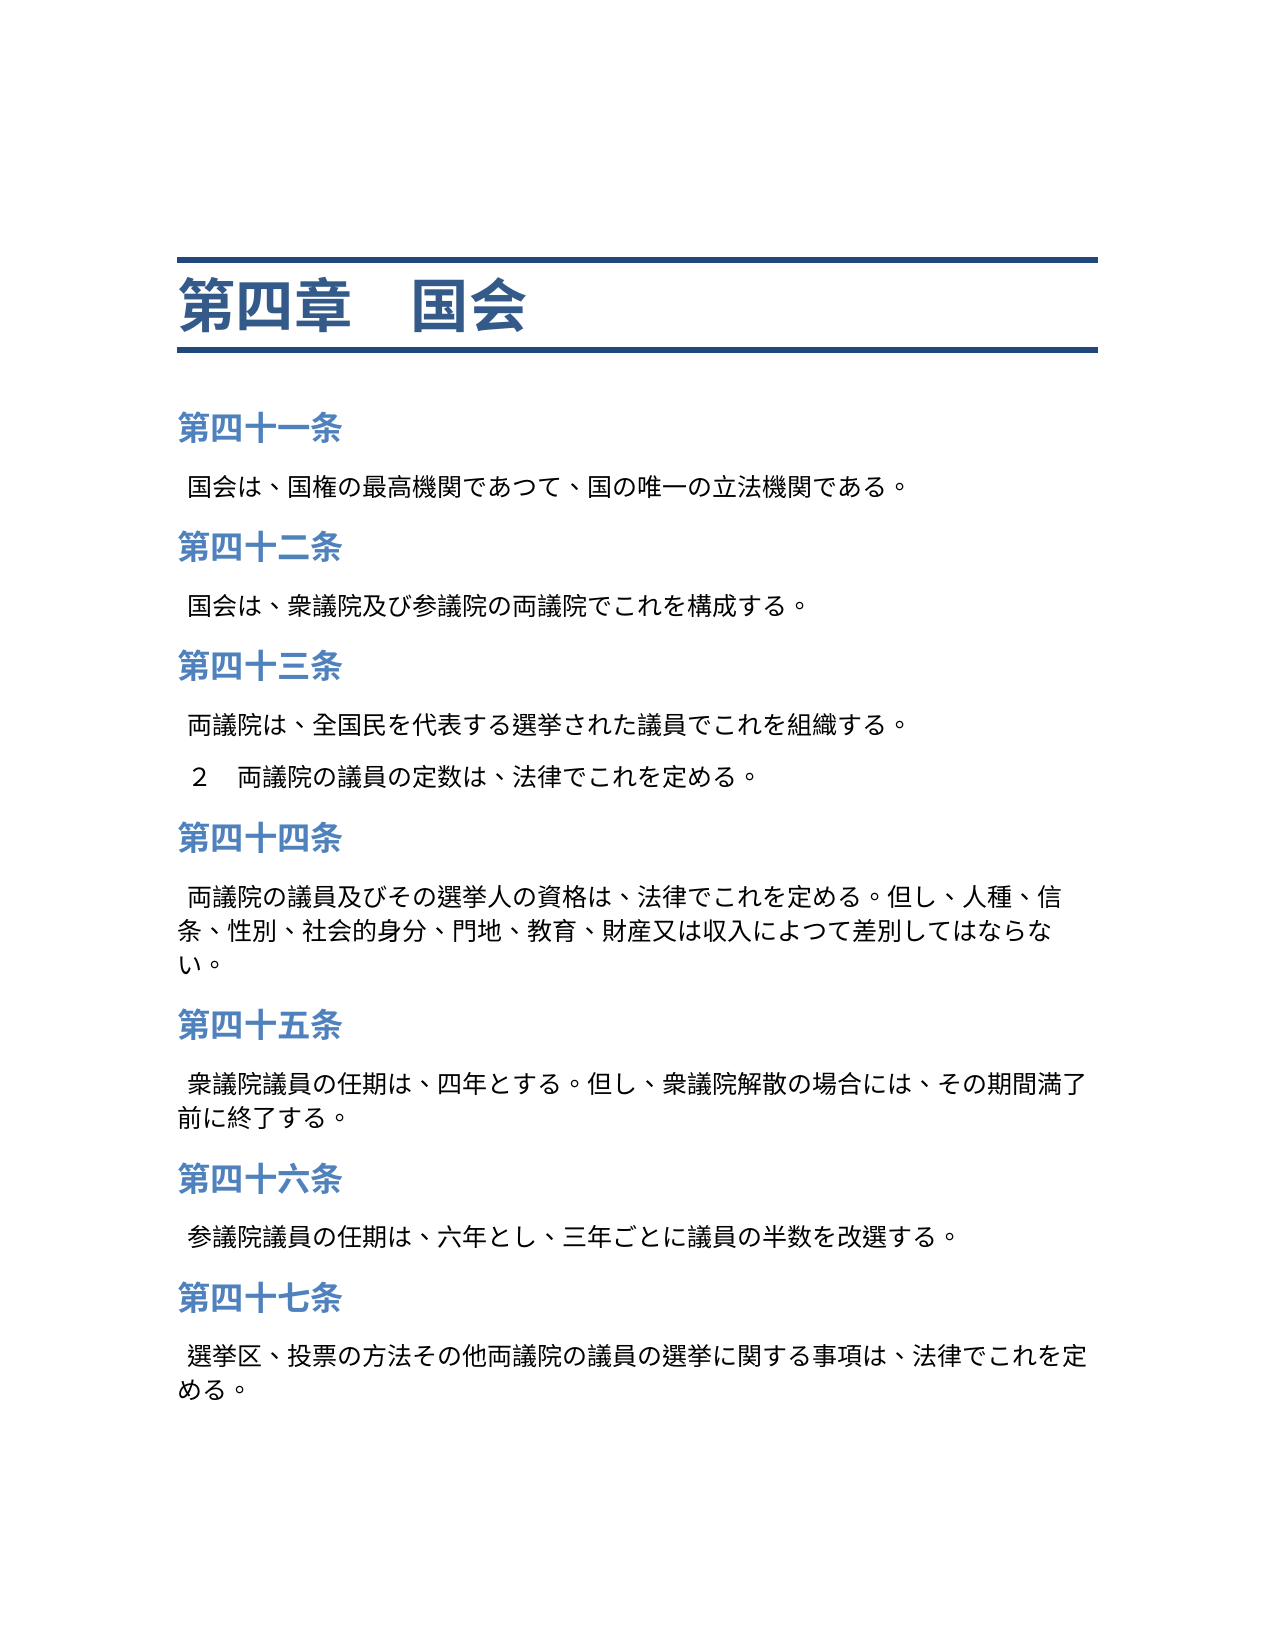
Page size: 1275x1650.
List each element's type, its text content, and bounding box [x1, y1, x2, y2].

subtitle 第四十二条 [177, 524, 1098, 569]
subtitle 第四十七条 [177, 1274, 1098, 1320]
text 選挙区、投票の方法その他両議院の議員の選挙に関する事項は、法律でこれを定める。 [177, 1338, 1098, 1407]
text 両議院は、全国民を代表する選挙された議員でこれを組織する。 [177, 707, 1098, 741]
subtitle 第四章 国会 [177, 263, 1098, 347]
text ２ 両議院の議員の定数は、法律でこれを定める。 [177, 760, 1098, 794]
subtitle 第四十三条 [177, 643, 1098, 688]
subtitle 第四十一条 [177, 405, 1098, 450]
subtitle 第四十四条 [177, 815, 1098, 860]
subtitle 第四十五条 [177, 1002, 1098, 1048]
text 参議院議員の任期は、六年とし、三年ごとに議員の半数を改選する。 [177, 1219, 1098, 1253]
text 国会は、衆議院及び参議院の両議院でこれを構成する。 [177, 588, 1098, 622]
text 両議院の議員及びその選挙人の資格は、法律でこれを定める。但し、人種、信条、性別、社会的身分、門地、教育、財産又は収入によつて差別してはならない。 [177, 879, 1098, 981]
text 衆議院議員の任期は、四年とする。但し、衆議院解散の場合には、その期間満了前に終了する。 [177, 1066, 1098, 1134]
text 国会は、国権の最高機関であつて、国の唯一の立法機関である。 [177, 469, 1098, 503]
subtitle 第四十六条 [177, 1155, 1098, 1201]
